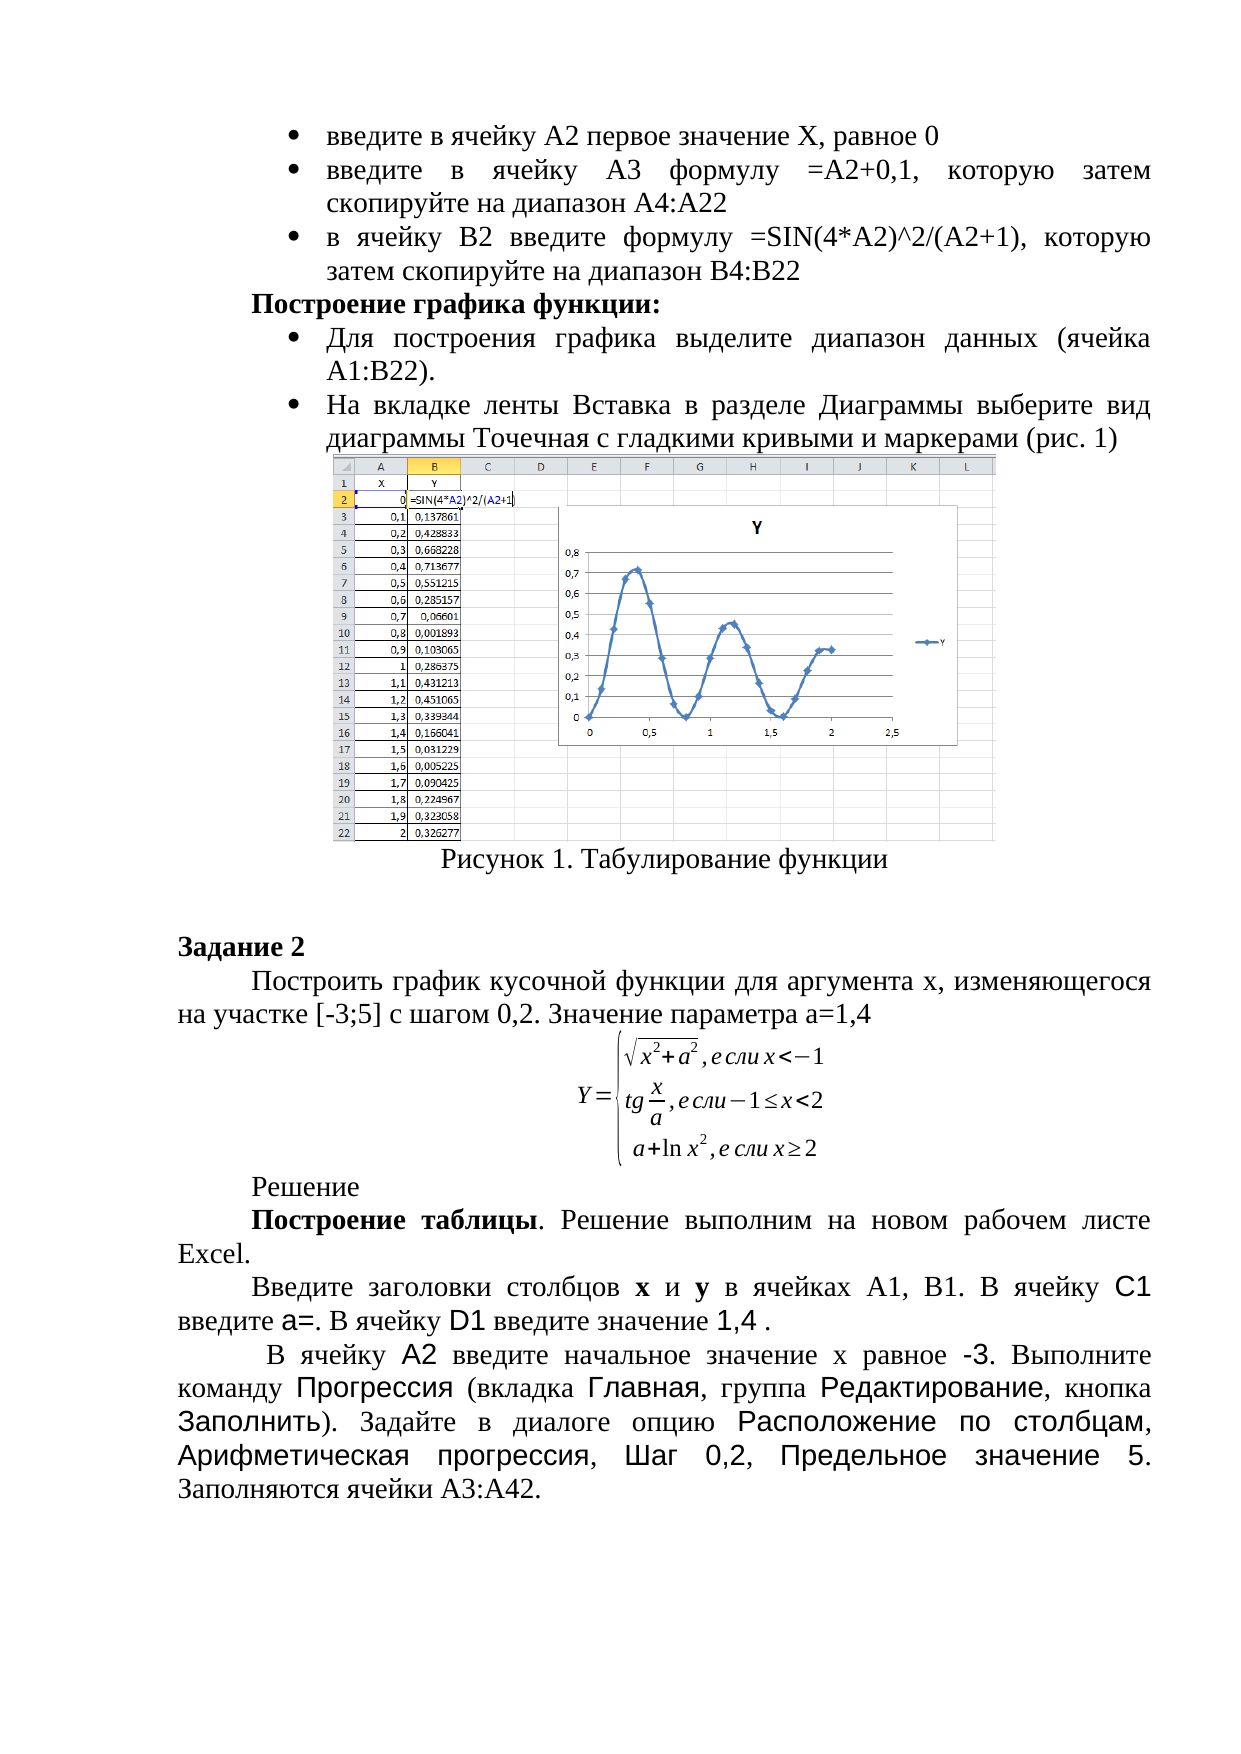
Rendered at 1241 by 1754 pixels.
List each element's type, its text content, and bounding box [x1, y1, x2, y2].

picture [333, 454, 996, 842]
text Решение [177, 1169, 1152, 1202]
list введите в ячейку А2 первое значение Х, равное 0 [288, 118, 1152, 152]
list На вкладке ленты Вставка в разделе Диаграммы выберите вид диаграммы Точечная с гладкими кривыми и маркерами (рис. 1) [288, 387, 1152, 454]
text Задание 2 [177, 929, 1152, 963]
list в ячейку В2 введите формулу =SIN(4*A2)^2/(A2+1), которую затем скопируйте на диапазон B4:B22 [288, 219, 1152, 286]
list введите в ячейку А3 формулу =А2+0,1, которую затем скопируйте на диапазон А4:А22 [288, 152, 1152, 219]
text В ячейку А2 введите начальное значение х равное -3. Выполните команду Прогрессия (вкладка Главная, группа Редактирование, кнопка Заполнить). Задайте в диалоге опцию Расположение по столбцам, Арифметическая прогрессия, Шаг 0,2, Предельное значение 5. Заполняются ячейки А3:А42. [177, 1337, 1152, 1505]
list Для построения графика выделите диапазон данных (ячейка А1:В22). [288, 320, 1152, 387]
text Построить график кусочной функции для аргумента х, изменяющегося на участке [-3;5] с шагом 0,2. Значение параметра а=1,4 [177, 963, 1152, 1030]
text Введите заголовки столбцов x и y в ячейках A1, B1. В ячейку С1 введите а=. В ячейку D1 введите значение 1,4 . [177, 1269, 1152, 1337]
text Построение графика функции: [177, 286, 1152, 320]
text Построение таблицы. Решение выполним на новом рабочем листе Excel. [177, 1202, 1152, 1269]
text Рисунок 1. Табулирование функции [177, 842, 1152, 875]
